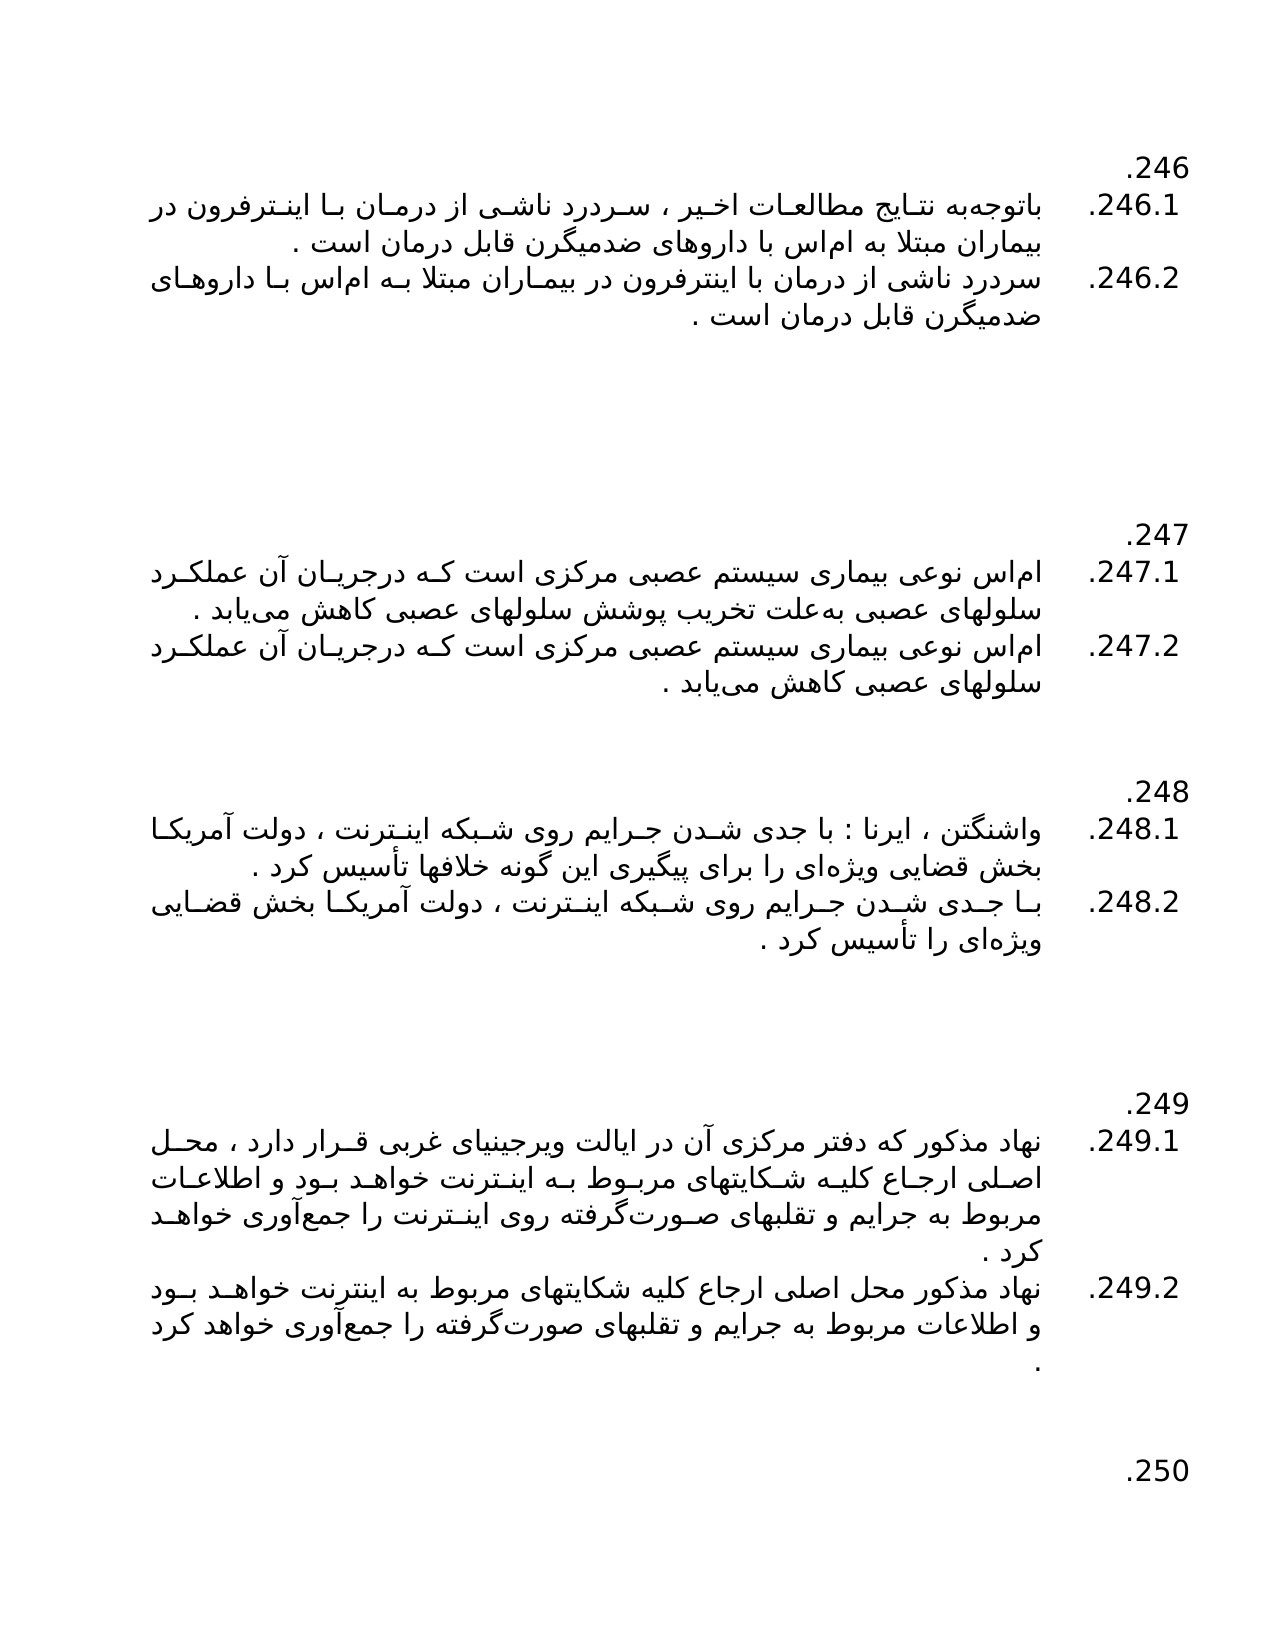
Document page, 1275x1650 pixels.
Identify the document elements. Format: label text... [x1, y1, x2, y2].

list سردرد ناشی از درمان با اینترفرون در بیماران مبتلا به ام‌اس با داروهای ضدمیگرن قابل درمان است . [150, 262, 1087, 332]
list نهاد مذکور که دفتر مرکزی آن در ایالت ویرجینیای غربی قرار دارد ، محل اصلی ارجاع کلیه شکایتهای مربوط به اینترنت خواهد بود و اطلاعات مربوط به جرایم و تقلبهای صورت‌گرفته روی اینترنت را جمع‌آوری خواهد کرد . [150, 1124, 1087, 1268]
list نهاد مذکور محل اصلی ارجاع کلیه شکایتهای مربوط به اینترنت خواهد بود و اطلاعات مربوط به جرایم و تقلبهای صورت‌گرفته را جمع‌آوری خواهد کرد . [150, 1271, 1087, 1378]
list ام‌اس نوعی بیماری سیستم عصبی مرکزی است که در‌جریان آن عملکرد سلولهای عصبی به‌علت تخریب پوشش سلولهای عصبی کاهش می‌یابد . [150, 556, 1087, 626]
list با‌توجه‌به نتایج مطالعات اخیر ، سردرد ناشی از درمان با اینترفرون در بیماران مبتلا به ام‌اس با داروهای ضدمیگرن قابل درمان است . [150, 188, 1087, 259]
list ام‌اس نوعی بیماری سیستم عصبی مرکزی است که در‌جریان آن عملکرد سلولهای عصبی کاهش می‌یابد . [150, 629, 1087, 699]
list با جدی شدن جرایم روی شبکه اینترنت ، دولت آمریکا بخش قضایی ویژه‌ای را تأسیس کرد . [150, 886, 1087, 956]
list واشنگتن ، ایرنا : با جدی شدن جرایم روی شبکه اینترنت ، دولت آمریکا بخش قضایی ویژه‌ای را برای پیگیری این گونه خلافها تأسیس کرد . [150, 812, 1087, 883]
